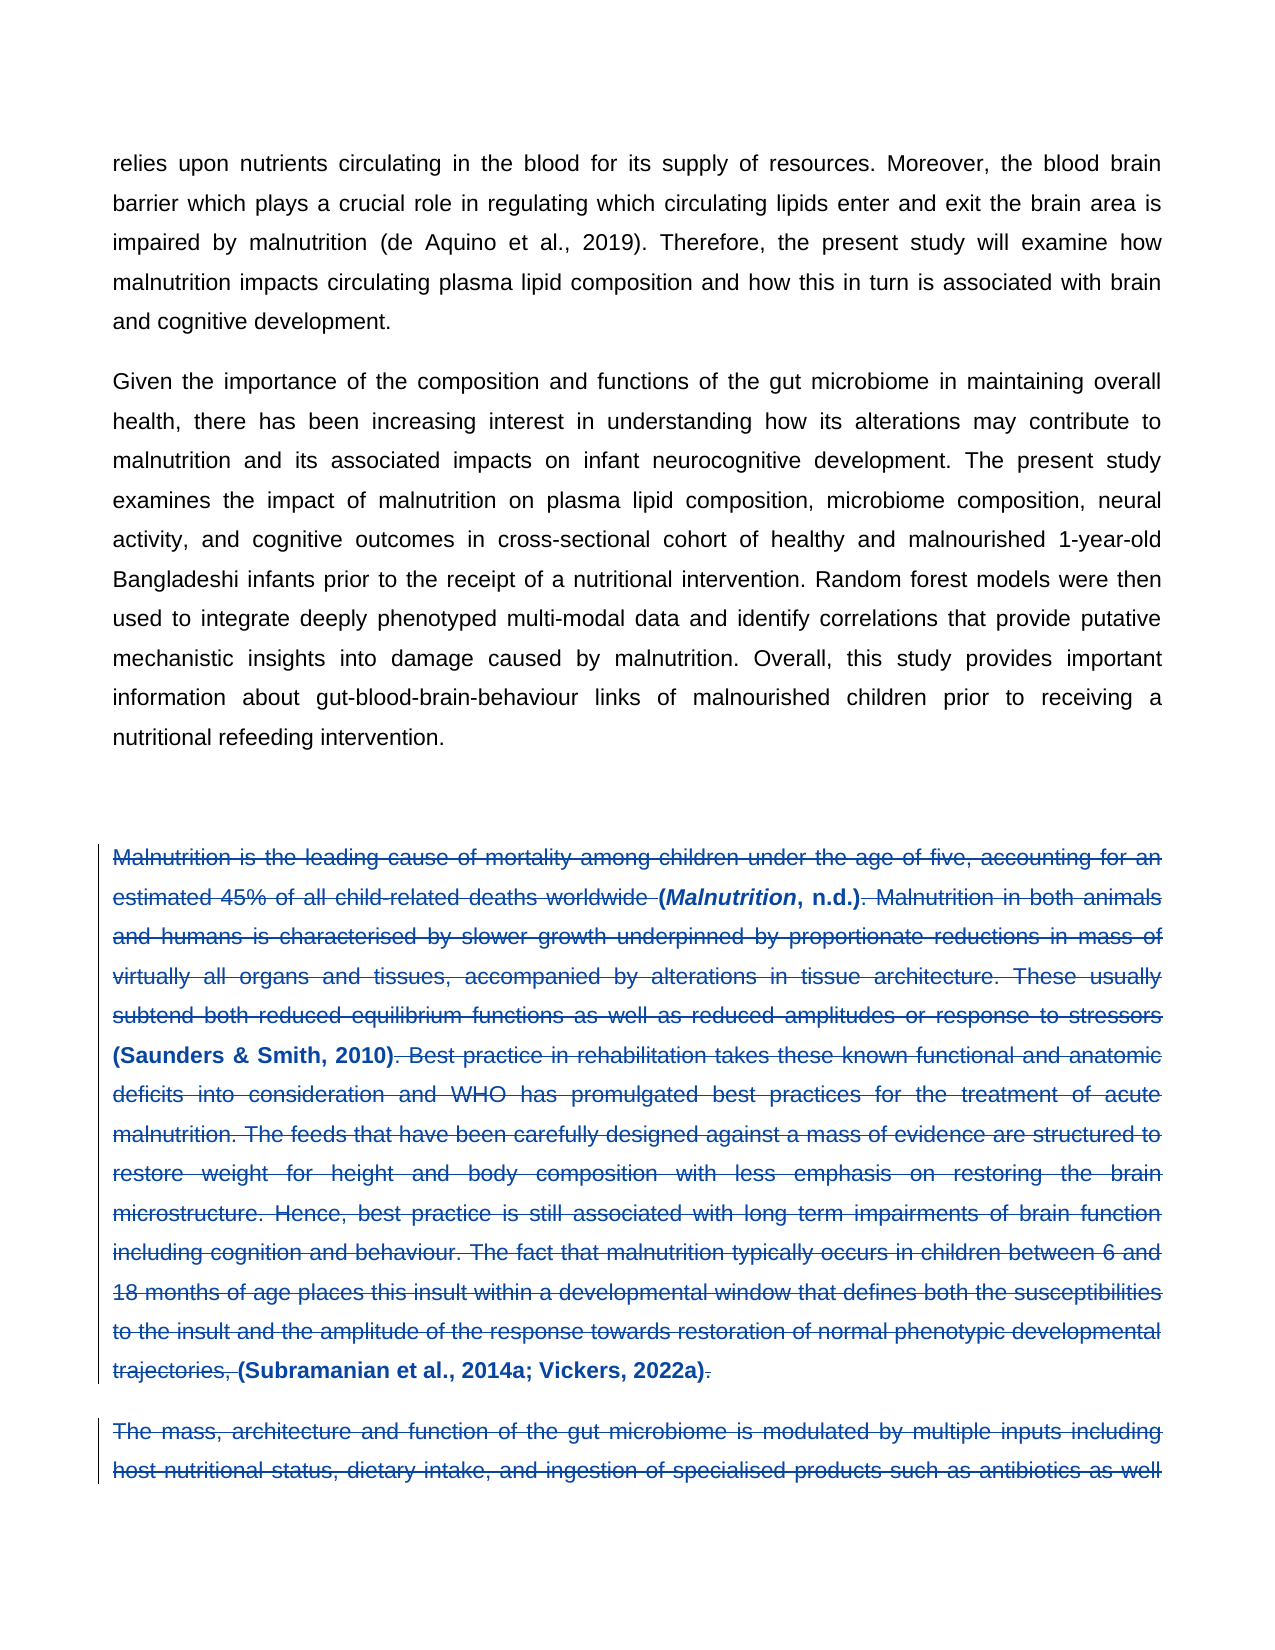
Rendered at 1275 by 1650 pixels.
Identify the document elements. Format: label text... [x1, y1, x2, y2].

text Given the importance of the composition and functions of the gut microbiome in maintaining overall health, there has been increasing interest in understanding how its alterations may contribute to malnutrition and its associated impacts on infant neurocognitive development. The present study examines the impact of malnutrition on plasma lipid composition, microbiome composition, neural activity, and cognitive outcomes in cross-sectional cohort of healthy and malnourished 1-year-old Bangladeshi infants prior to the receipt of a nutritional intervention. Random forest models were then used to integrate deeply phenotyped multi-modal data and identify correlations that provide putative mechanistic insights into damage caused by malnutrition. Overall, this study provides important information about gut-blood-brain-behaviour links of malnourished children prior to receiving a nutritional refeeding intervention. [112, 368, 1162, 750]
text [112, 150, 1162, 334]
